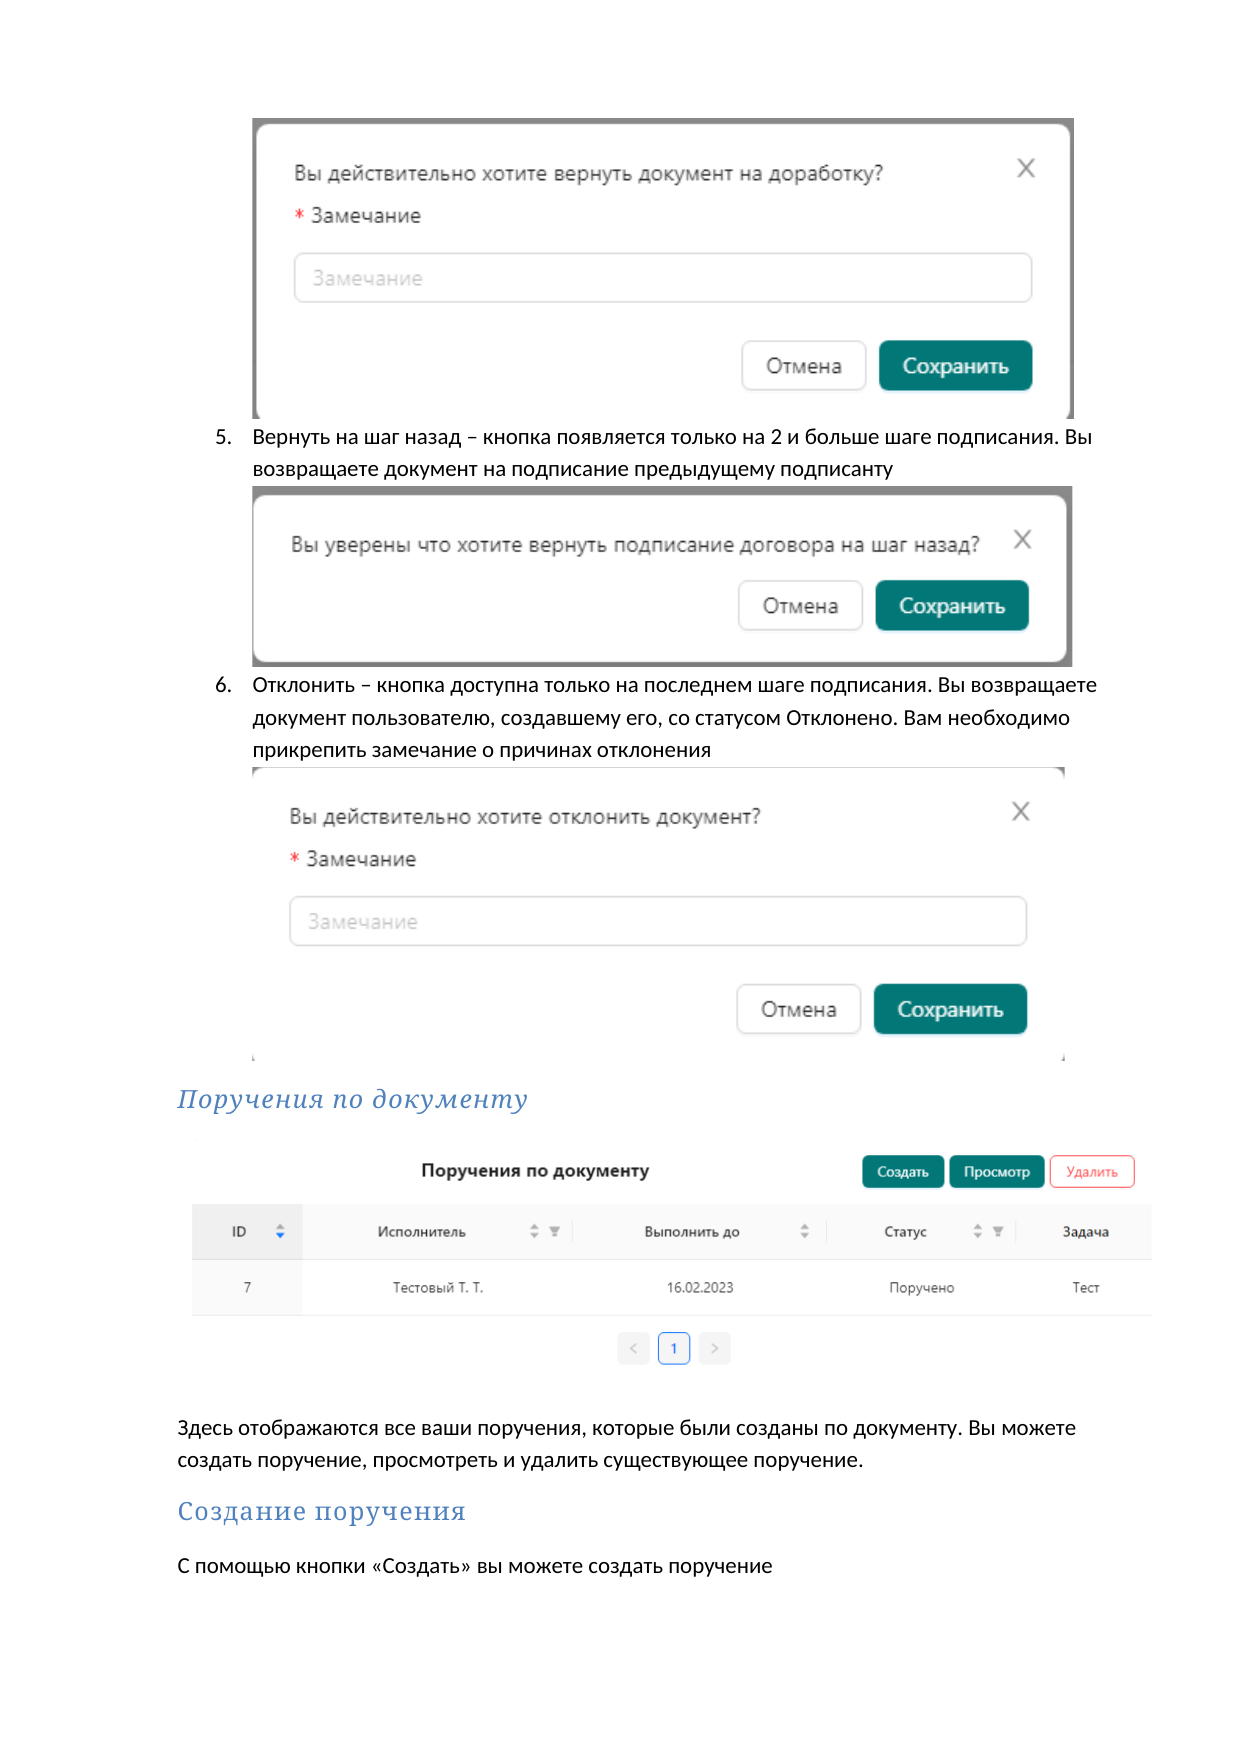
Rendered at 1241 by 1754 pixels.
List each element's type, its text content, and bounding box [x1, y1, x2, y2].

picture [177, 1139, 1152, 1388]
subtitle Поручения по документу [177, 1086, 1152, 1114]
text С помощью кнопки «Создать» вы можете создать поручение [177, 1552, 1152, 1580]
text Здесь отображаются все ваши поручения, которые были созданы по документу. Вы можете создать поручение, просмотреть и удалить существующее поручение. [177, 1413, 1152, 1473]
picture [252, 118, 1074, 419]
picture [252, 767, 1065, 1061]
picture [252, 486, 1073, 667]
list Вернуть на шаг назад – кнопка появляется только на 2 и больше шаге подписания. Вы возвращаете документ на подписание предыдущему подписанту [215, 422, 1152, 482]
list Отклонить – кнопка доступна только на последнем шаге подписания. Вы возвращаете документ пользователю, создавшему его, со статусом Отклонено. Вам необходимо прикрепить замечание о причинах отклонения [215, 671, 1152, 763]
subtitle Создание поручения [177, 1498, 1152, 1527]
